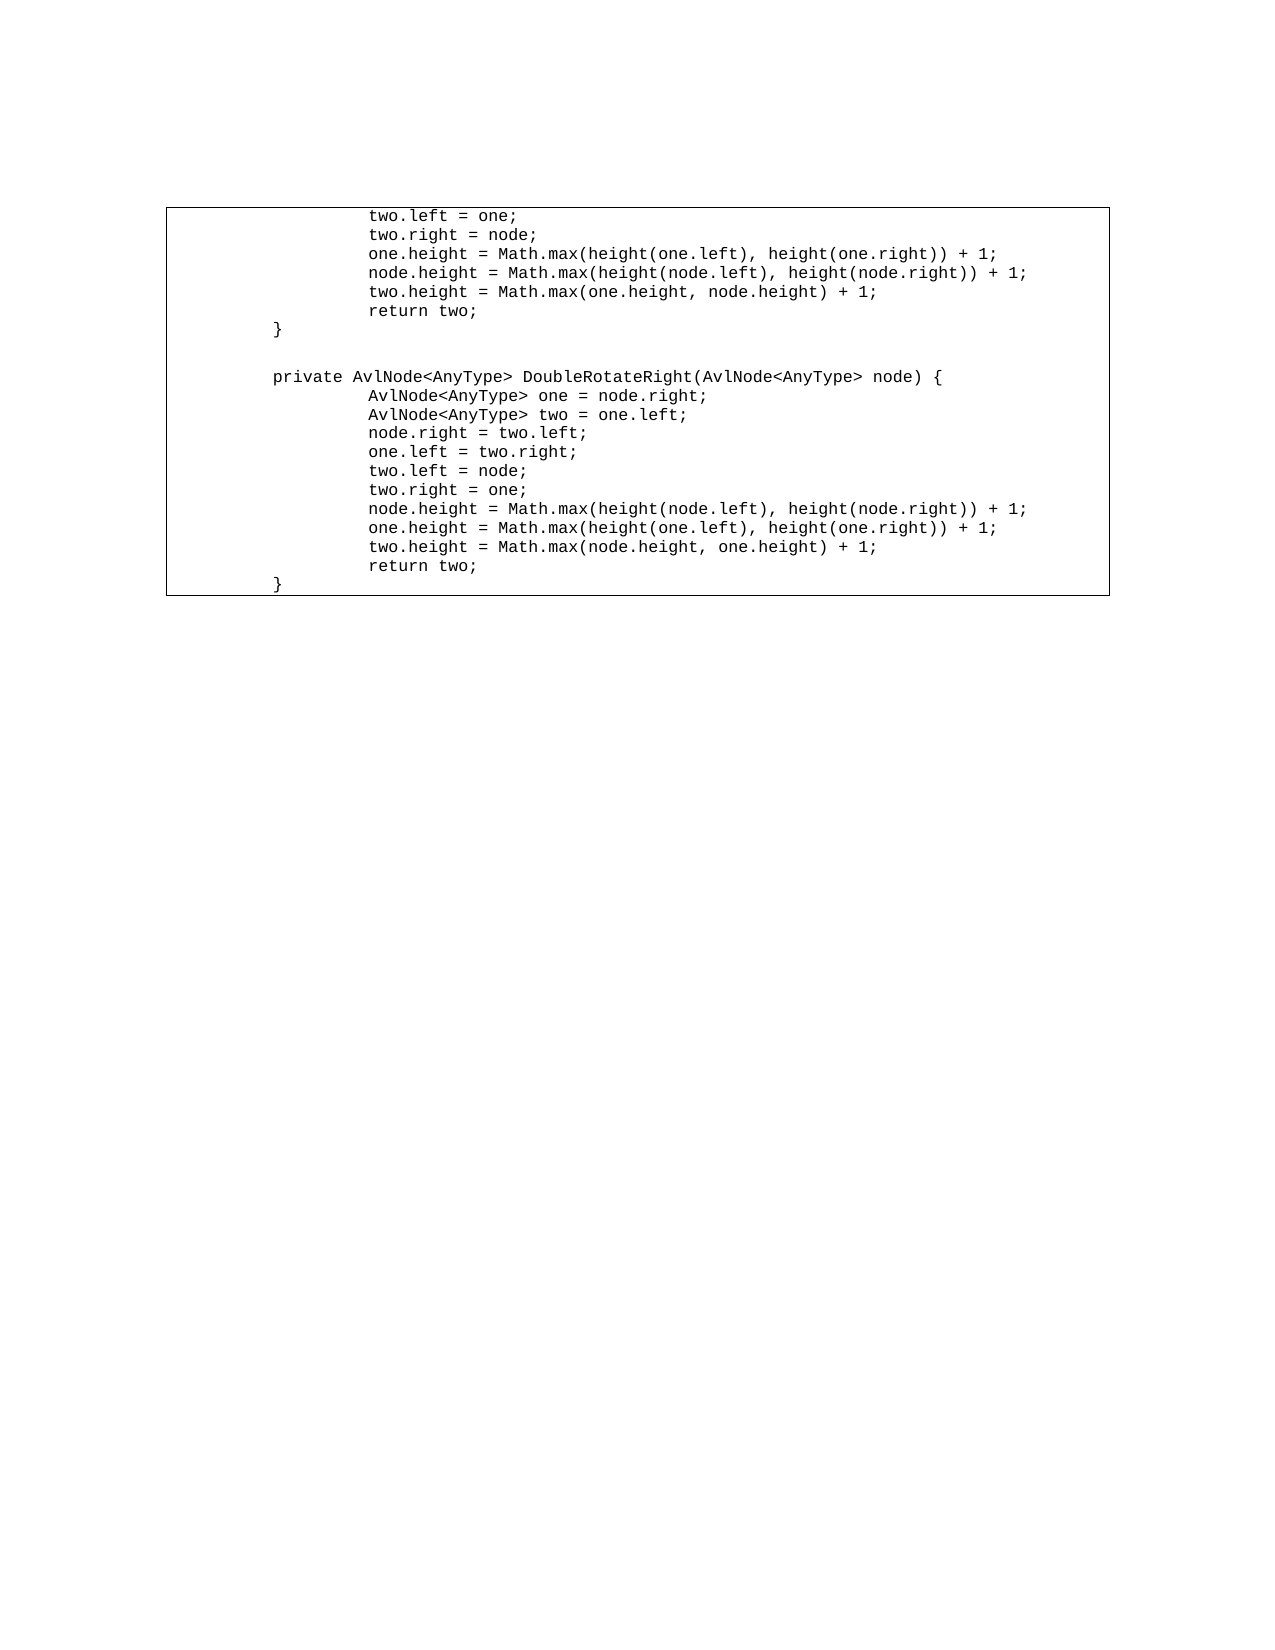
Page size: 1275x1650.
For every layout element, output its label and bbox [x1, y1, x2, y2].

table_header [167, 208, 1109, 595]
